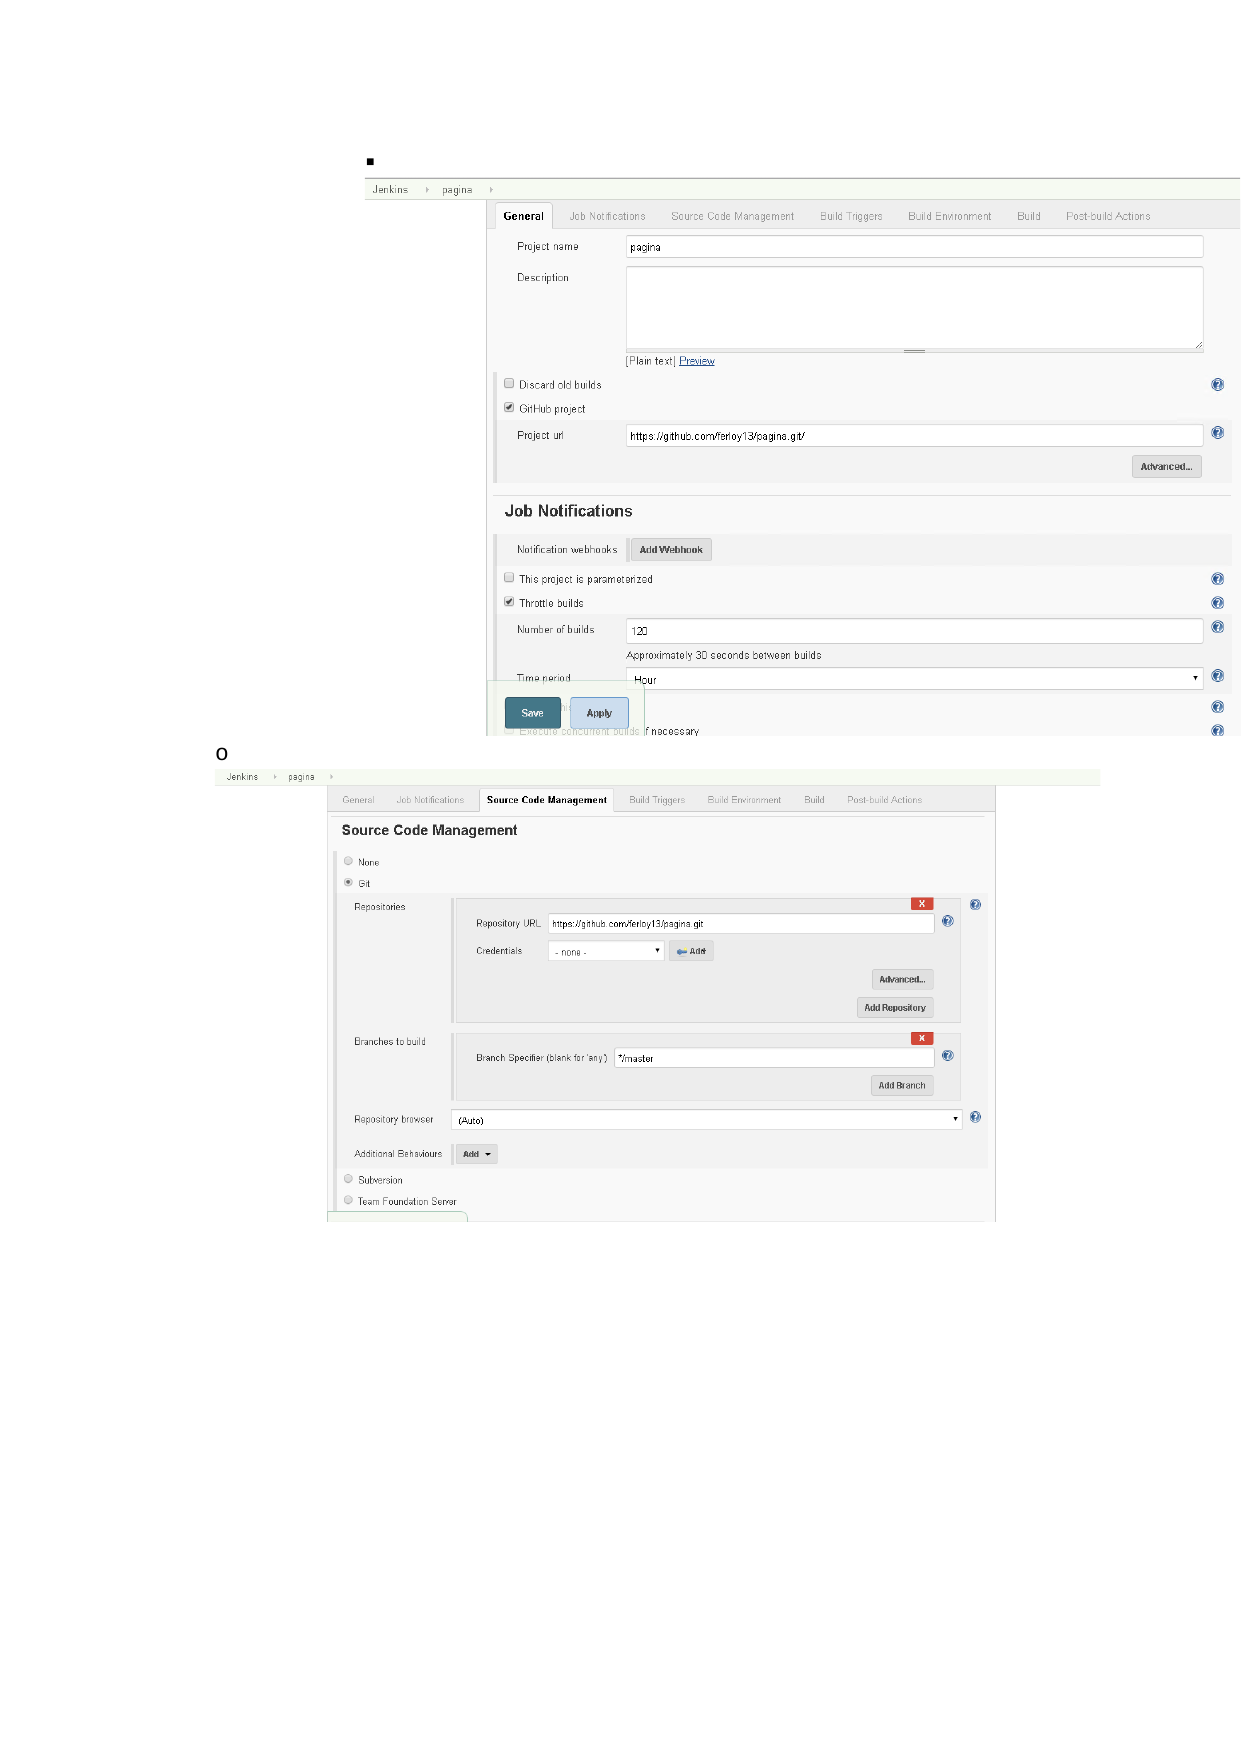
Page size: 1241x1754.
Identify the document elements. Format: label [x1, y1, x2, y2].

picture [214, 769, 1101, 1222]
picture [364, 177, 1241, 736]
